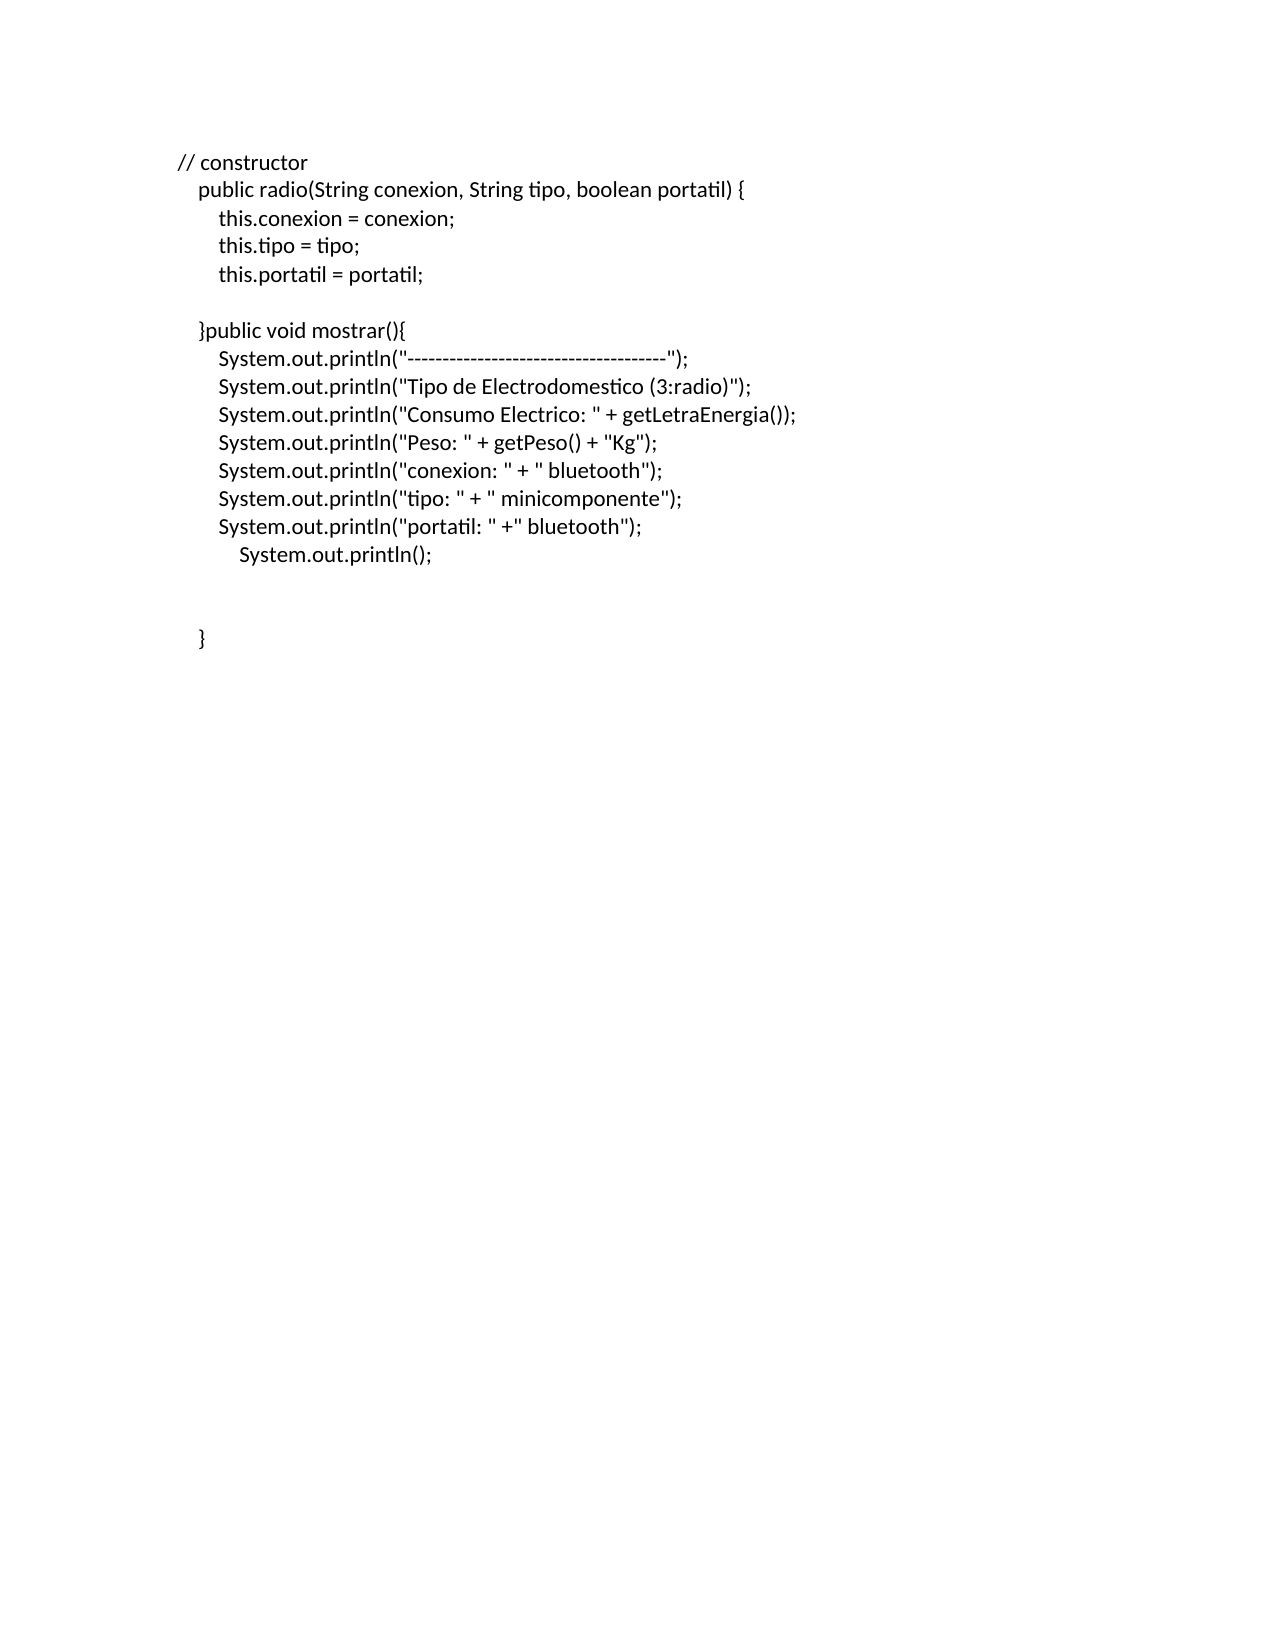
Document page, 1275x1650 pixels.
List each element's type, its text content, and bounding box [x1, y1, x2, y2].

text } [177, 624, 1098, 652]
text System.out.println("Tipo de Electrodomestico (3:radio)"); [177, 372, 1098, 400]
text System.out.println("conexion: " + " bluetooth"); [177, 456, 1098, 484]
text this.conexion = conexion; [177, 204, 1098, 232]
text public radio(String conexion, String tipo, boolean portatil) { [177, 176, 1098, 204]
text // constructor [177, 148, 1098, 176]
text System.out.println("Consumo Electrico: " + getLetraEnergia()); [177, 400, 1098, 428]
text System.out.println(); [177, 540, 1098, 568]
text System.out.println("-------------------------------------"); [177, 344, 1098, 372]
text this.tipo = tipo; [177, 232, 1098, 260]
text System.out.println("tipo: " + " minicomponente"); [177, 484, 1098, 512]
text }public void mostrar(){ [177, 316, 1098, 344]
text System.out.println("Peso: " + getPeso() + "Kg"); [177, 428, 1098, 456]
text this.portatil = portatil; [177, 260, 1098, 288]
text System.out.println("portatil: " +" bluetooth"); [177, 512, 1098, 540]
